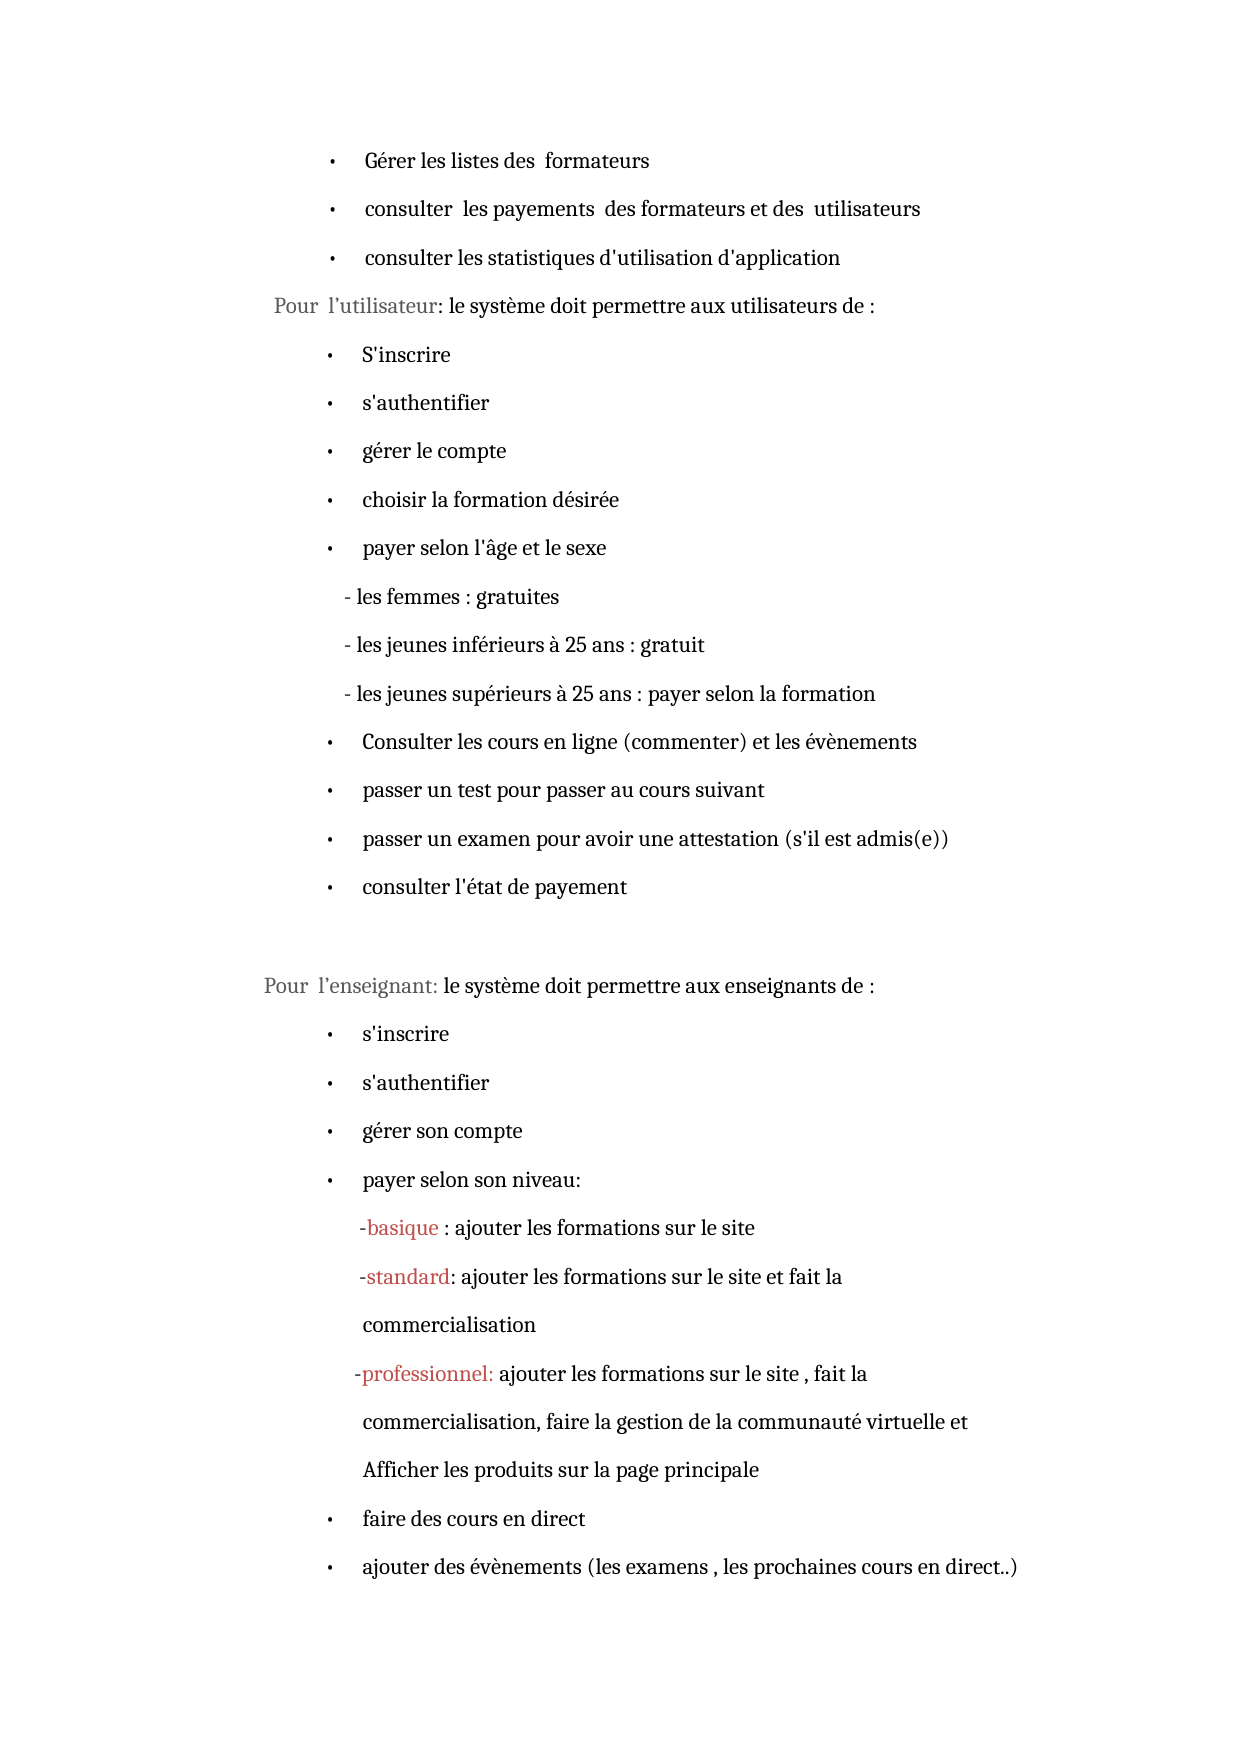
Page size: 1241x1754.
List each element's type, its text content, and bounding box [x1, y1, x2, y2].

text -basique : ajouter les formations sur le site [148, 1215, 1093, 1241]
list Gérer les listes des formateurs [327, 148, 1093, 174]
list gérer son compte [325, 1118, 1093, 1144]
list payer selon l'âge et le sexe [325, 535, 1093, 561]
list payer selon son niveau: [325, 1167, 1093, 1193]
list s'authentifier [325, 390, 1093, 416]
list Consulter les cours en ligne (commenter) et les évènements [325, 729, 1093, 755]
list S'inscrire [325, 341, 1093, 368]
text commercialisation [287, 1312, 1093, 1338]
text - les femmes : gratuites [148, 583, 1093, 610]
text - les jeunes supérieurs à 25 ans : payer selon la formation [148, 680, 1093, 707]
list consulter les payements des formateurs et des utilisateurs [327, 196, 1093, 222]
list s'authentifier [325, 1070, 1093, 1096]
list faire des cours en direct [325, 1506, 1093, 1532]
text - les jeunes inférieurs à 25 ans : gratuit [148, 632, 1093, 658]
text Pour l’utilisateur: le système doit permettre aux utilisateurs de : [148, 293, 1093, 319]
list consulter les statistiques d'utilisation d'application [327, 244, 1093, 271]
list choisir la formation désirée [325, 487, 1093, 513]
list passer un test pour passer au cours suivant [325, 777, 1093, 804]
text Pour l’enseignant: le système doit permettre aux enseignants de : [148, 973, 1093, 999]
list passer un examen pour avoir une attestation (s'il est admis(e)) [325, 826, 1093, 852]
text -standard: ajouter les formations sur le site et fait la [148, 1263, 1174, 1290]
text -professionnel: ajouter les formations sur le site , fait la [148, 1360, 1174, 1387]
text commercialisation, faire la gestion de la communauté virtuelle et [287, 1409, 1093, 1435]
text Afficher les produits sur la page principale [287, 1457, 1093, 1483]
list consulter l'état de payement [325, 874, 1093, 901]
list s'inscrire [325, 1021, 1093, 1048]
list ajouter des évènements (les examens , les prochaines cours en direct..) [325, 1554, 1093, 1580]
list gérer le compte [325, 438, 1093, 464]
